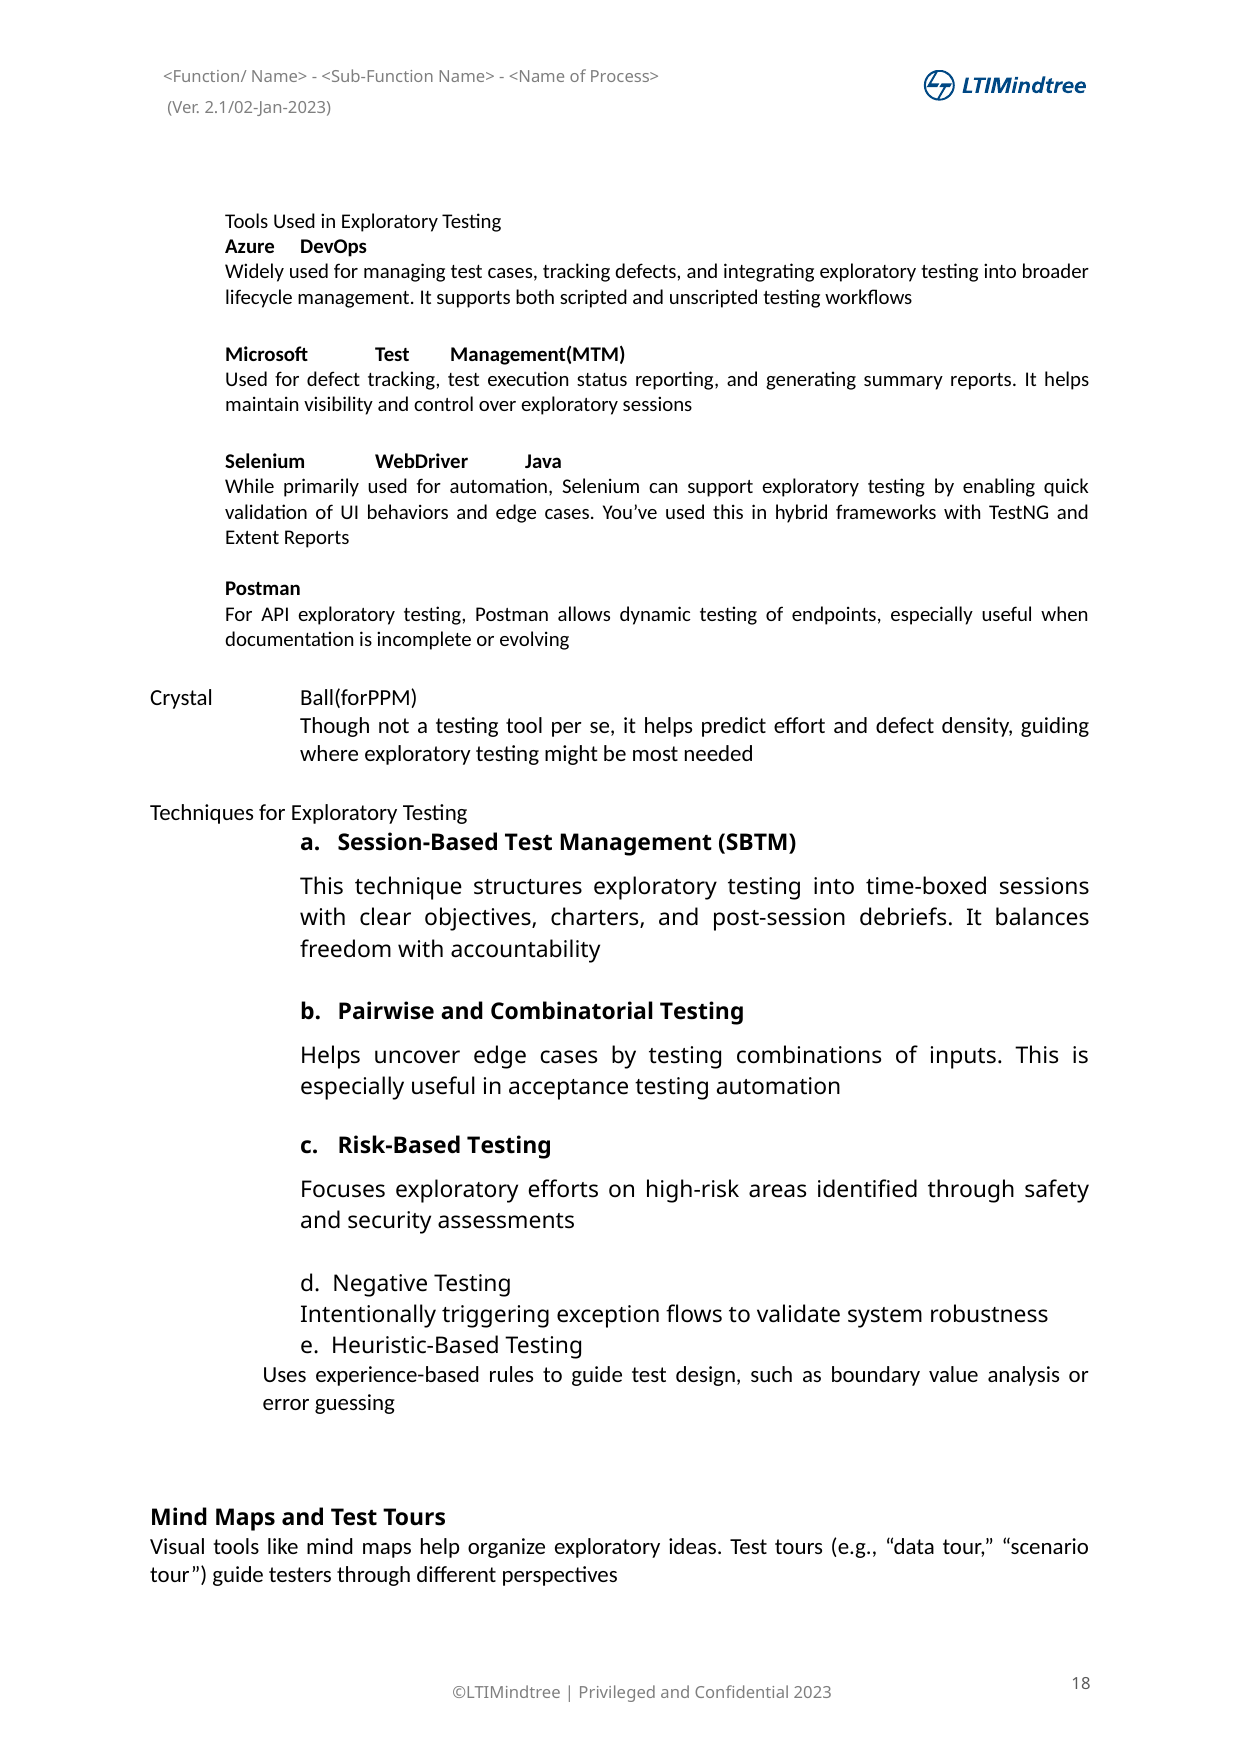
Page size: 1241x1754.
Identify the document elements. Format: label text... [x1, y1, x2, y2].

text Microsoft Test Management(MTM) Used for defect tracking, test execution status reporting, and generating summary reports. It helps maintain visibility and control over exploratory sessions [225, 341, 1090, 417]
list Pairwise and Combinatorial Testing [300, 995, 1090, 1026]
text Mind Maps and Test Tours [150, 1501, 1090, 1532]
text Azure DevOps Widely used for managing test cases, tracking defects, and integrating exploratory testing into broader lifecycle management. It supports both scripted and unscripted testing workflows [225, 233, 1090, 309]
list Risk-Based Testing [300, 1129, 1090, 1161]
text Crystal Ball(forPPM) Though not a testing tool per se, it helps predict effort and defect density, guiding where exploratory testing might be most needed [150, 683, 1090, 767]
text Tools Used in Exploratory Testing [225, 208, 1090, 233]
text This technique structures exploratory testing into time-boxed sessions with clear objectives, charters, and post-session debriefs. It balances freedom with accountability [300, 870, 1090, 964]
text d. Negative Testing [300, 1267, 1090, 1298]
text Selenium WebDriver Java While primarily used for automation, Selenium can support exploratory testing by enabling quick validation of UI behaviors and edge cases. You’ve used this in hybrid frameworks with TestNG and Extent Reports [225, 448, 1090, 550]
text Visual tools like mind maps help organize exploratory ideas. Test tours (e.g., “data tour,” “scenario tour”) guide testers through different perspectives [150, 1532, 1090, 1588]
text Helps uncover edge cases by testing combinations of inputs. This is especially useful in acceptance testing automation [300, 1039, 1090, 1101]
text Focuses exploratory efforts on high-risk areas identified through safety and security assessments [300, 1173, 1090, 1236]
text Intentionally triggering exception flows to validate system robustness [300, 1298, 1090, 1329]
list Session-Based Test Management (SBTM) [300, 826, 1090, 857]
text e. Heuristic-Based Testing [300, 1329, 1090, 1361]
text Uses experience-based rules to guide test design, such as boundary value analysis or error guessing [262, 1361, 1090, 1417]
text Postman For API exploratory testing, Postman allows dynamic testing of endpoints, especially useful when documentation is incomplete or evolving [225, 575, 1090, 652]
text Techniques for Exploratory Testing [150, 798, 1090, 826]
